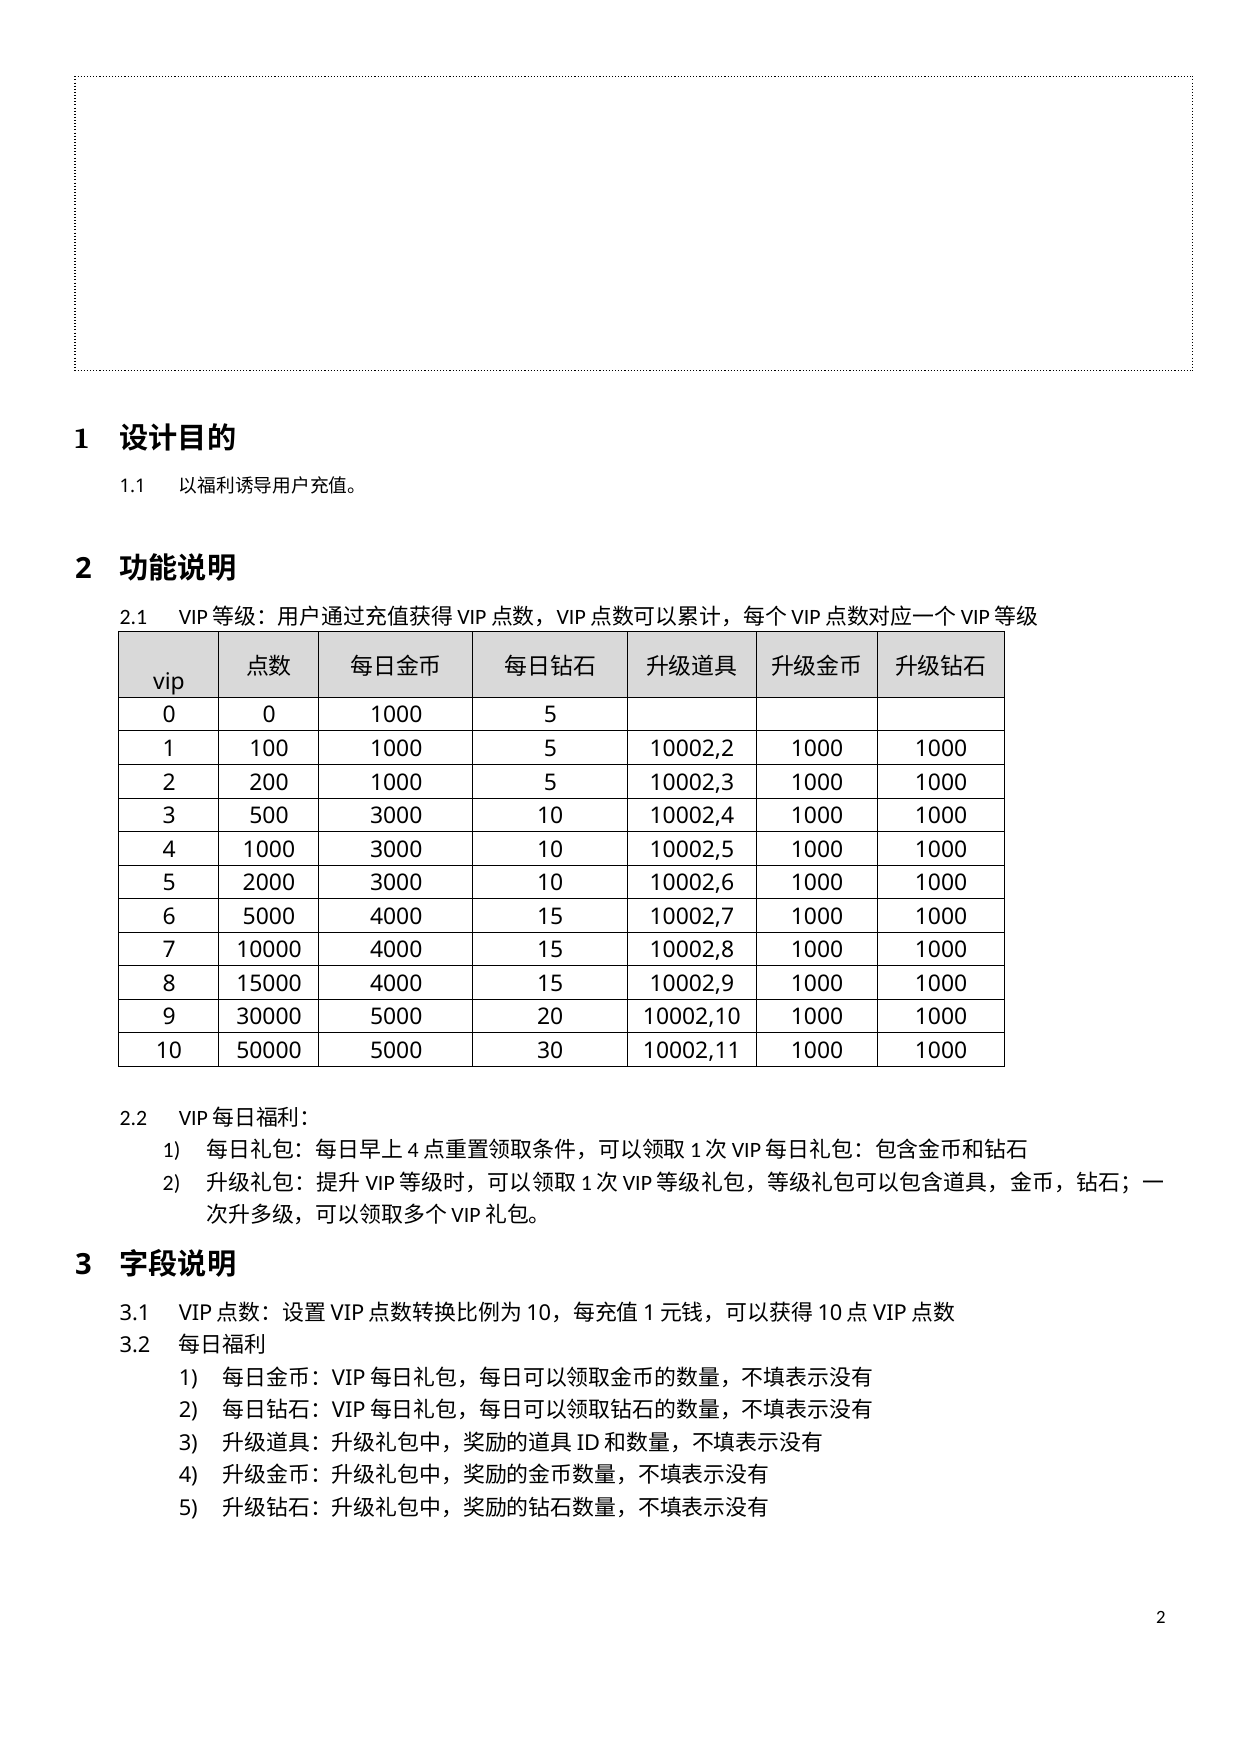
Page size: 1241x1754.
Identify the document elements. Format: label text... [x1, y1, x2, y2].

table_cell [878, 698, 1004, 730]
table_cell 4000 [319, 933, 472, 965]
table_cell 3000 [319, 799, 472, 831]
table_cell 500 [219, 799, 318, 831]
table_cell 5 [119, 866, 218, 898]
table_cell 1000 [757, 765, 877, 797]
subtitle 设计目的 [75, 403, 1165, 468]
table_cell 1000 [878, 933, 1004, 965]
table_cell 10002,4 [628, 799, 756, 831]
list VIP等级：用户通过充值获得VIP点数，VIP点数可以累计，每个VIP点数对应一个VIP等级 [119, 598, 1165, 631]
table_cell 9 [119, 1000, 218, 1032]
table_cell 1000 [319, 698, 472, 730]
subtitle 功能说明 [75, 533, 1165, 598]
table_cell 10 [119, 1033, 218, 1066]
table_cell 5 [473, 765, 627, 797]
table_cell 5000 [319, 1033, 472, 1066]
list 每日礼包：每日早上4点重置领取条件，可以领取1次VIP每日礼包：包含金币和钻石 [162, 1132, 1165, 1164]
table_cell 1000 [878, 731, 1004, 764]
table_cell 4000 [319, 966, 472, 999]
table_cell 2 [119, 765, 218, 797]
table_cell 15 [473, 899, 627, 932]
table_cell 5 [473, 731, 627, 764]
table_cell 20 [473, 1000, 627, 1032]
list 升级钻石：升级礼包中，奖励的钻石数量，不填表示没有 [178, 1489, 1165, 1522]
table_cell 1000 [878, 866, 1004, 898]
table_cell 10 [473, 866, 627, 898]
table_cell 1000 [878, 832, 1004, 864]
table_cell 1000 [319, 731, 472, 764]
table_cell 30 [473, 1033, 627, 1066]
table_cell 0 [119, 698, 218, 730]
table_cell 15000 [219, 966, 318, 999]
table_cell 1000 [878, 765, 1004, 797]
table_cell 10002,8 [628, 933, 756, 965]
table_cell 7 [119, 933, 218, 965]
table_cell 2000 [219, 866, 318, 898]
table_header vip [119, 632, 218, 697]
list 升级道具：升级礼包中，奖励的道具ID和数量，不填表示没有 [178, 1424, 1165, 1457]
table_cell 10000 [219, 933, 318, 965]
table_header 点数 [219, 632, 318, 697]
table_cell 1000 [757, 1000, 877, 1032]
list 每日福利 [119, 1327, 1165, 1359]
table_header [75, 76, 1192, 370]
table_cell 10 [473, 832, 627, 864]
list VIP每日福利： [119, 1099, 1165, 1132]
table_cell 1000 [878, 1033, 1004, 1066]
list VIP点数：设置VIP点数转换比例为10，每充值1元钱，可以获得10点VIP点数 [119, 1294, 1165, 1327]
table_cell 10002,2 [628, 731, 756, 764]
table_cell 1000 [878, 1000, 1004, 1032]
table_cell 10002,3 [628, 765, 756, 797]
table_cell 1000 [757, 899, 877, 932]
table_cell 10002,9 [628, 966, 756, 999]
list 每日金币：VIP每日礼包，每日可以领取金币的数量，不填表示没有 [178, 1359, 1165, 1392]
table_cell 5000 [219, 899, 318, 932]
table_cell 50000 [219, 1033, 318, 1066]
table_cell 1000 [878, 899, 1004, 932]
table_cell 3000 [319, 866, 472, 898]
table_cell 5000 [319, 1000, 472, 1032]
table_cell 1000 [219, 832, 318, 864]
table_cell 1000 [757, 731, 877, 764]
table_cell 200 [219, 765, 318, 797]
table_cell 10002,11 [628, 1033, 756, 1066]
table_cell [757, 698, 877, 730]
table_cell 3000 [319, 832, 472, 864]
list 以福利诱导用户充值。 [119, 468, 1165, 501]
table_cell 30000 [219, 1000, 318, 1032]
table_cell 1000 [757, 832, 877, 864]
table_header 升级钻石 [878, 632, 1004, 697]
table_cell 1000 [757, 866, 877, 898]
table_cell 15 [473, 933, 627, 965]
table_cell 1000 [757, 1033, 877, 1066]
table_cell 8 [119, 966, 218, 999]
table_cell 1000 [878, 966, 1004, 999]
subtitle 字段说明 [75, 1229, 1165, 1294]
table_cell 1000 [319, 765, 472, 797]
table_cell 1000 [757, 966, 877, 999]
table_cell 5 [473, 698, 627, 730]
table_cell 10002,5 [628, 832, 756, 864]
list 升级金币：升级礼包中，奖励的金币数量，不填表示没有 [178, 1457, 1165, 1489]
table_cell 100 [219, 731, 318, 764]
table_cell 1000 [757, 933, 877, 965]
table_header 每日钻石 [473, 632, 627, 697]
table_header 升级道具 [628, 632, 756, 697]
table_cell [628, 698, 756, 730]
table_cell 3 [119, 799, 218, 831]
table_cell 6 [119, 899, 218, 932]
table_cell 15 [473, 966, 627, 999]
table_cell 10 [473, 799, 627, 831]
table_cell 10002,10 [628, 1000, 756, 1032]
list 升级礼包：提升VIP等级时，可以领取1次VIP等级礼包，等级礼包可以包含道具，金币，钻石；一次升多级，可以领取多个VIP礼包。 [162, 1164, 1165, 1229]
table_cell 1000 [757, 799, 877, 831]
table_cell 10002,6 [628, 866, 756, 898]
table_cell 4000 [319, 899, 472, 932]
table_header 每日金币 [319, 632, 472, 697]
table_cell 10002,7 [628, 899, 756, 932]
table_cell 4 [119, 832, 218, 864]
table_cell 0 [219, 698, 318, 730]
table_cell 1 [119, 731, 218, 764]
table_cell 1000 [878, 799, 1004, 831]
list 每日钻石：VIP每日礼包，每日可以领取钻石的数量，不填表示没有 [178, 1392, 1165, 1424]
table_header 升级金币 [757, 632, 877, 697]
